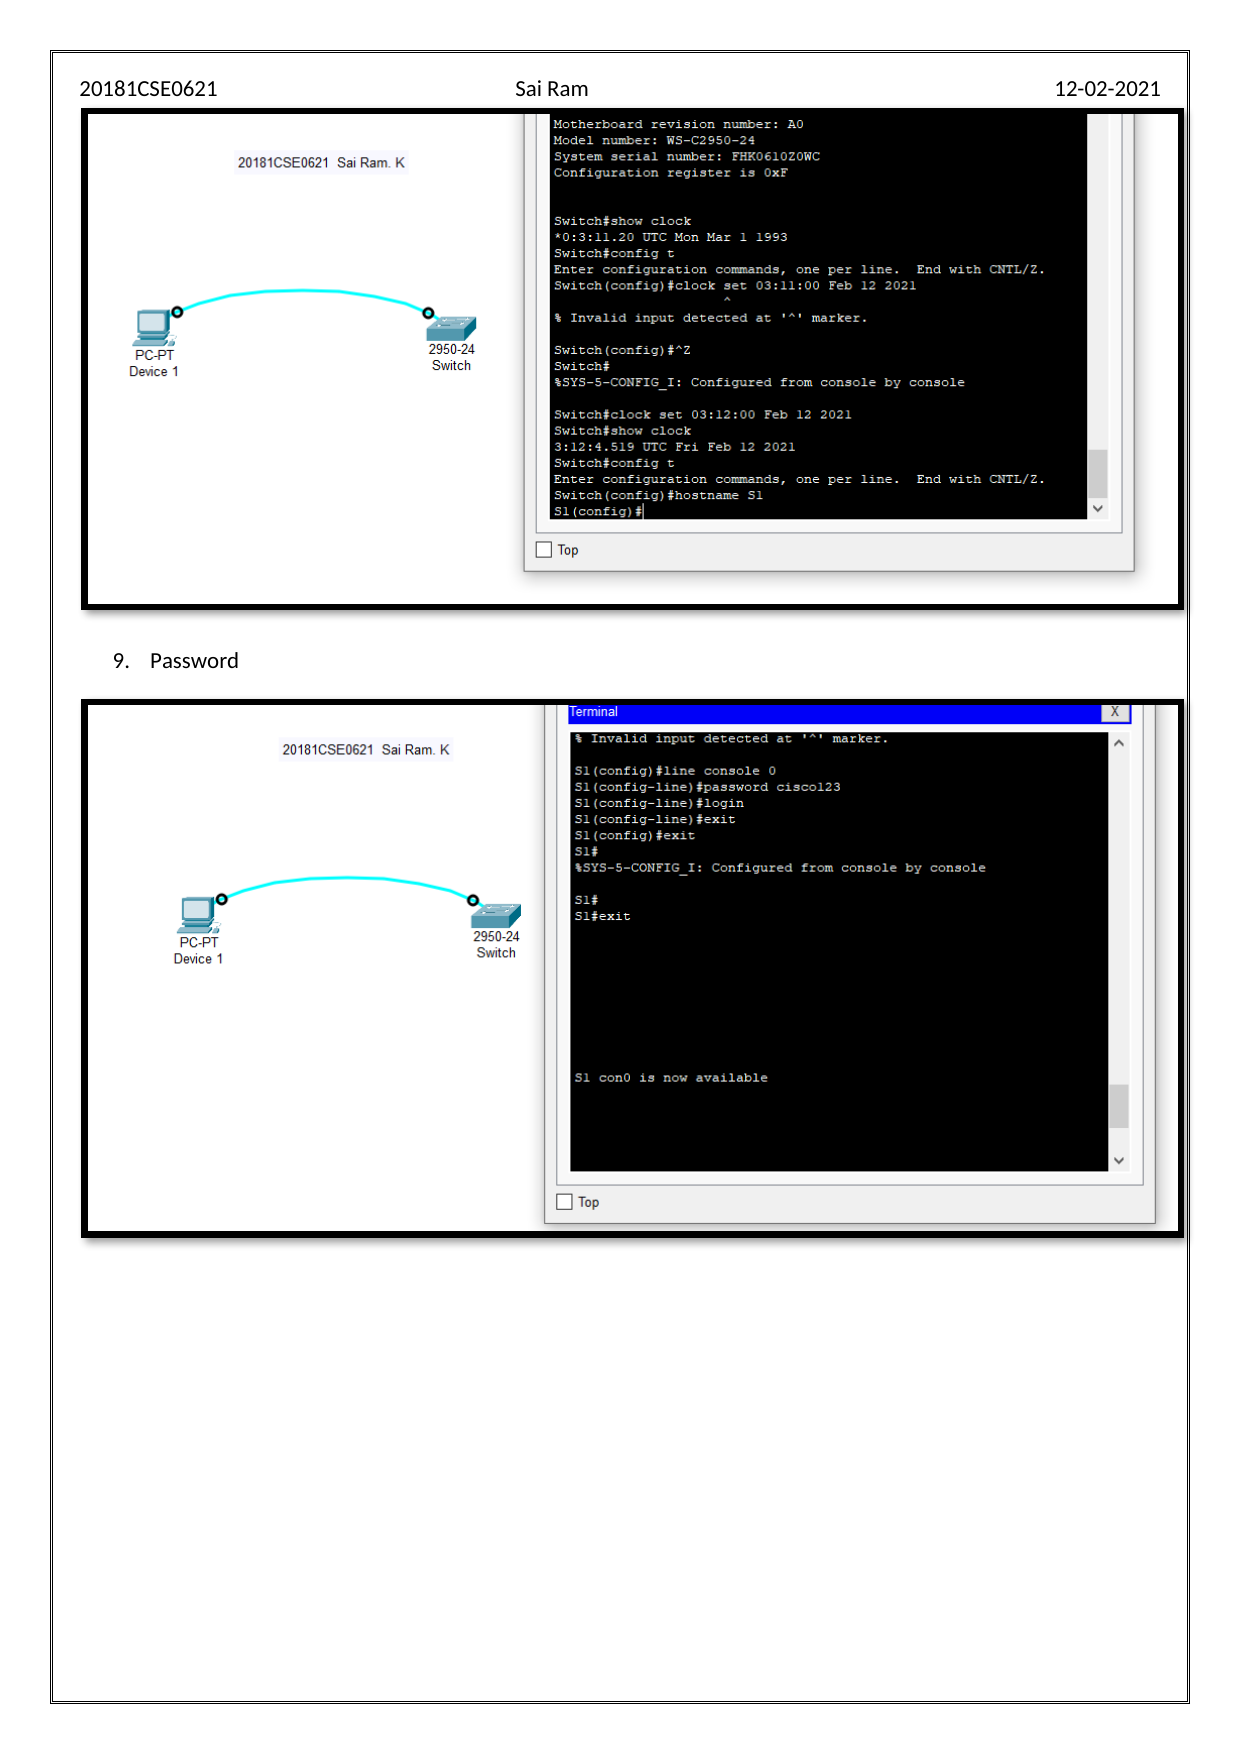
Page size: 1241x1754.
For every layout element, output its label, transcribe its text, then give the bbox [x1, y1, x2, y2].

list Password [112, 646, 1165, 674]
picture [88, 114, 1178, 604]
picture [88, 705, 1178, 1231]
